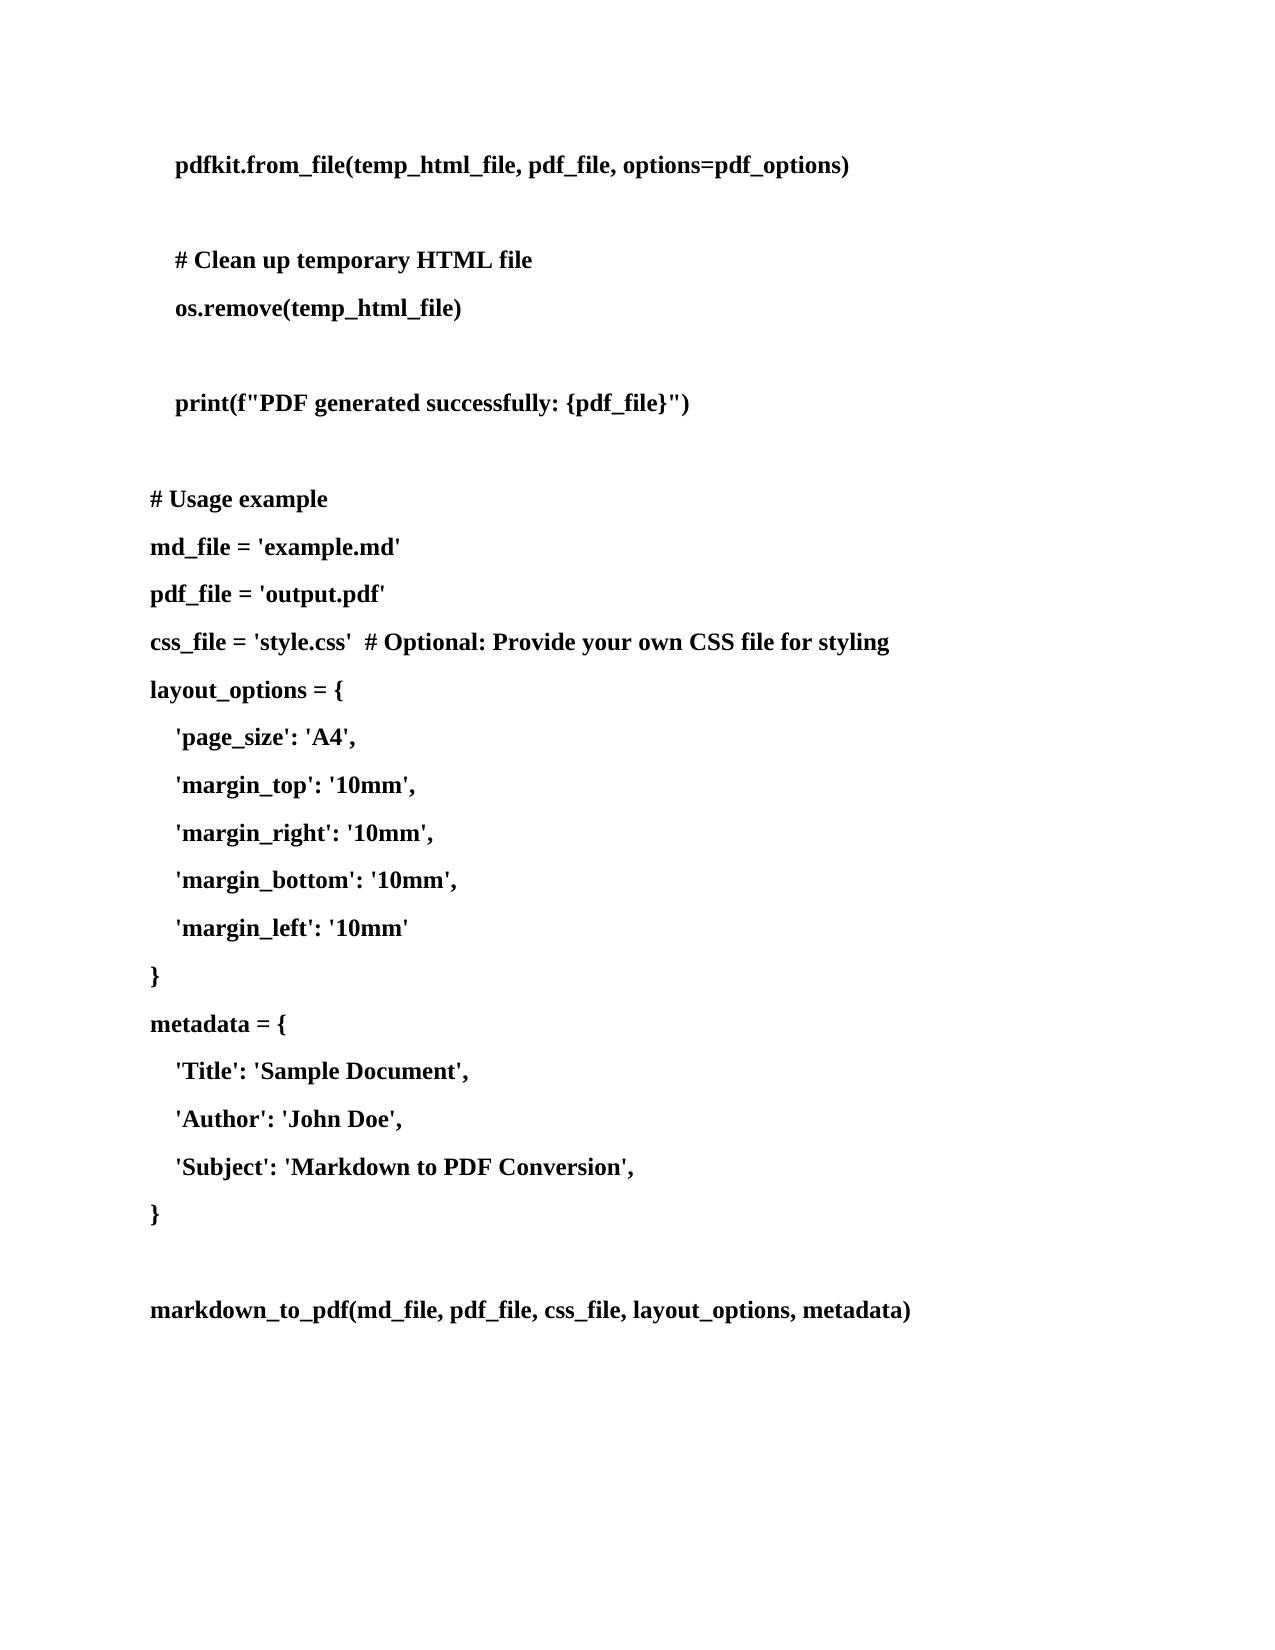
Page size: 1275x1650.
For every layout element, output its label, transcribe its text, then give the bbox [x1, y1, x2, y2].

text css_file = 'style.css' # Optional: Provide your own CSS file for styling [150, 627, 1125, 656]
text 'margin_right': '10mm', [150, 818, 1125, 847]
text } [150, 1199, 1125, 1228]
text 'Author': 'John Doe', [150, 1104, 1125, 1133]
text pdfkit.from_file(temp_html_file, pdf_file, options=pdf_options) [150, 150, 1125, 179]
text print(f"PDF generated successfully: {pdf_file}") [150, 388, 1125, 417]
text # Usage example [150, 484, 1125, 513]
text 'margin_bottom': '10mm', [150, 866, 1125, 894]
text 'margin_top': '10mm', [150, 770, 1125, 799]
text md_file = 'example.md' [150, 532, 1125, 560]
text } [150, 961, 1125, 990]
text 'margin_left': '10mm' [150, 913, 1125, 942]
text os.remove(temp_html_file) [150, 293, 1125, 322]
text 'Subject': 'Markdown to PDF Conversion', [150, 1152, 1125, 1181]
text 'Title': 'Sample Document', [150, 1056, 1125, 1085]
text # Clean up temporary HTML file [150, 245, 1125, 274]
text layout_options = { [150, 675, 1125, 703]
text metadata = { [150, 1009, 1125, 1037]
text pdf_file = 'output.pdf' [150, 579, 1125, 608]
text markdown_to_pdf(md_file, pdf_file, css_file, layout_options, metadata) [150, 1295, 1125, 1324]
text 'page_size': 'A4', [150, 722, 1125, 751]
